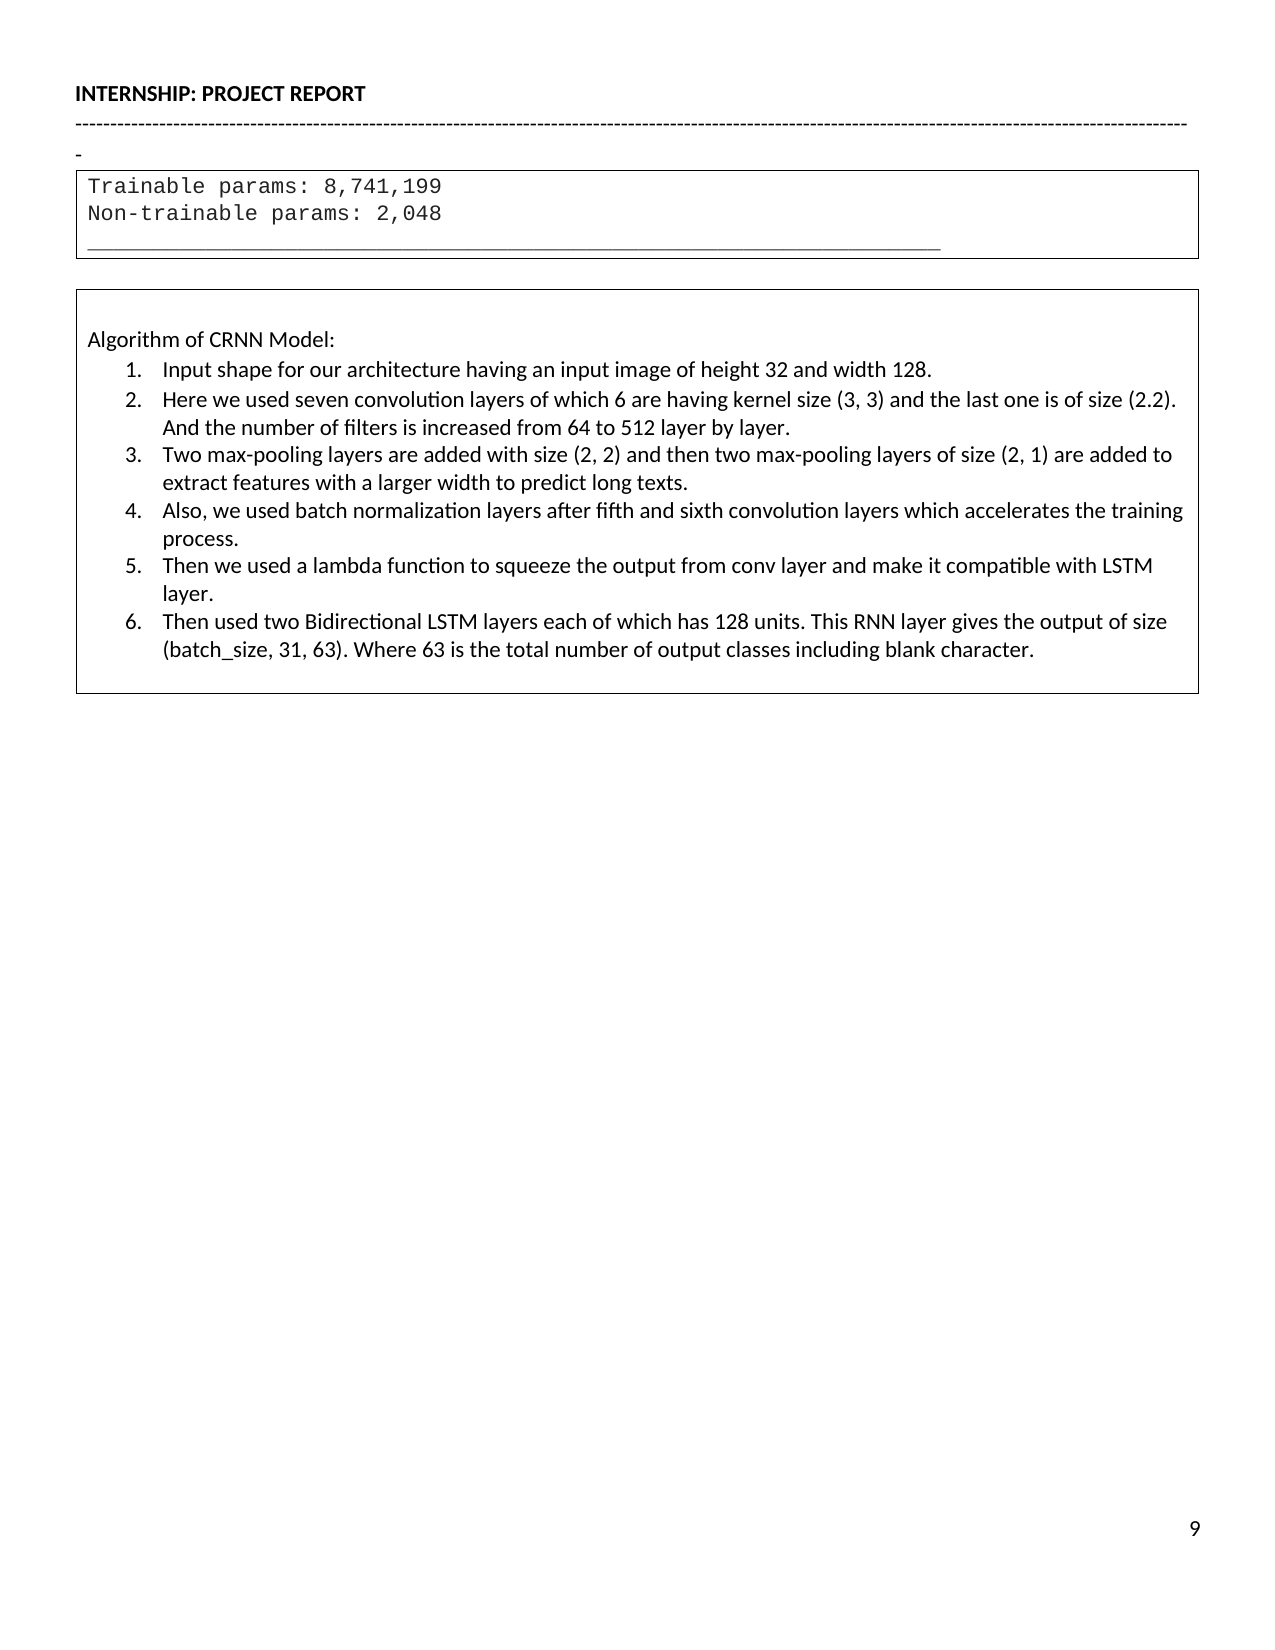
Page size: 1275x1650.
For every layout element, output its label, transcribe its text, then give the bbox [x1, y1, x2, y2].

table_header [77, 171, 1198, 258]
table_header Algorithm of CRNN Model: Input shape for our architecture having an input image of height 32 and width 128. Here we used seven convolution layers of which 6 are having kernel size (3, 3) and the last one is of size (2.2). And the number of filters is increased from 64 to 512 layer by layer. Two max-pooling layers are added with size (2, 2) and then two max-pooling layers of size (2, 1) are added to extract features with a larger width to predict long texts. Also, we used batch normalization layers after fifth and sixth convolution layers which accelerates the training process. Then we used a lambda function to squeeze the output from conv layer and make it compatible with LSTM layer. Then used two Bidirectional LSTM layers each of which has 128 units. This RNN layer gives the output of size (batch_size, 31, 63). Where 63 is the total number of output classes including blank character. [77, 290, 1198, 693]
